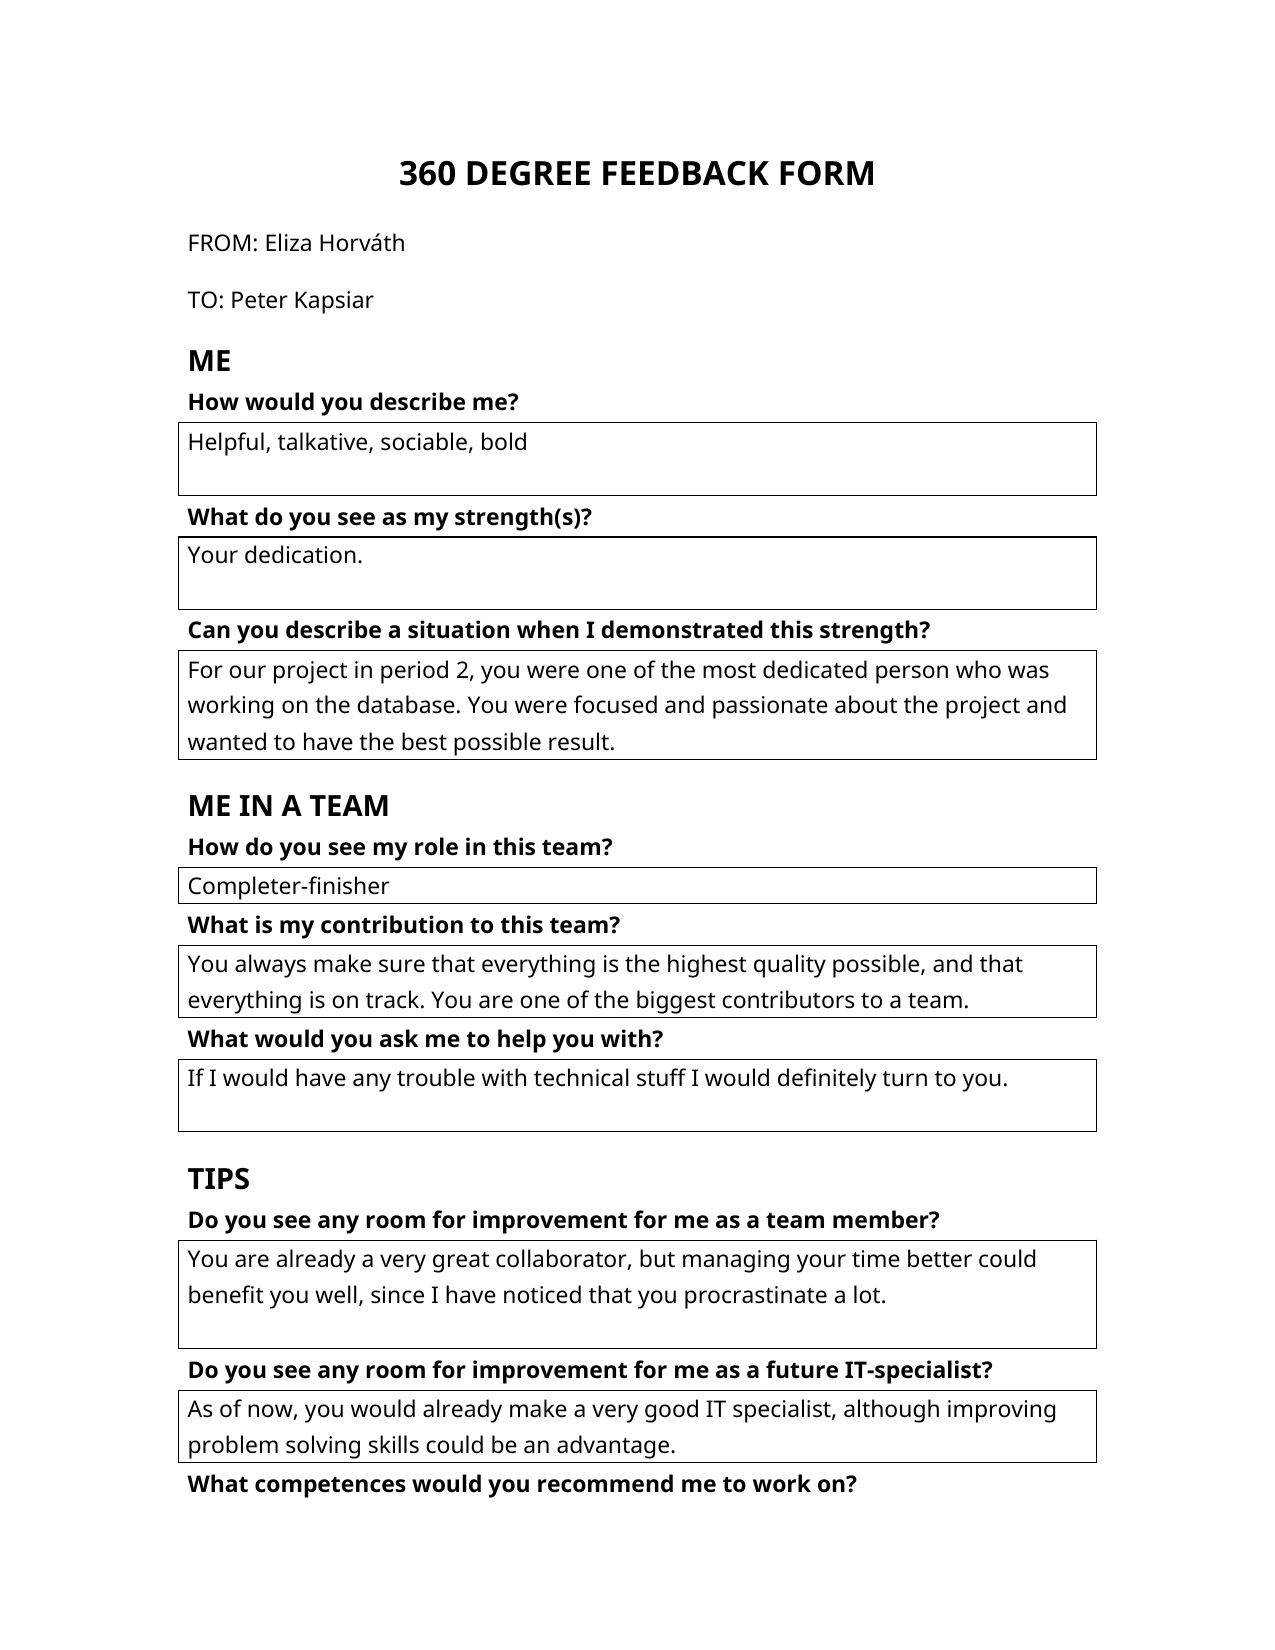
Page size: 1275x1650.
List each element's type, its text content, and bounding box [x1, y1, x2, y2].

subtitle ME IN A TEAM [187, 785, 1087, 825]
text Your dedication. [179, 538, 1096, 571]
text What do you see as my strength(s)? [187, 500, 1087, 532]
text What competences would you recommend me to work on? [187, 1468, 1087, 1499]
text What is my contribution to this team? [187, 909, 1087, 940]
text As of now, you would already make a very good IT specialist, although improving problem solving skills could be an advantage. [179, 1391, 1096, 1462]
text How do you see my role in this team? [187, 831, 1087, 862]
text TO: Peter Kapsiar [187, 284, 1087, 315]
text If I would have any trouble with technical stuff I would definitely turn to you. [179, 1060, 1096, 1093]
text Completer-finisher [179, 868, 1096, 903]
subtitle ME [187, 341, 1087, 380]
text You always make sure that everything is the highest quality possible, and that everything is on track. You are one of the biggest contributors to a team. [179, 946, 1096, 1017]
text Do you see any room for improvement for me as a team member? [187, 1204, 1087, 1235]
text Do you see any room for improvement for me as a future IT-specialist? [187, 1354, 1087, 1385]
text You are already a very great collaborator, but managing your time better could benefit you well, since I have noticed that you procrastinate a lot. [179, 1241, 1096, 1310]
text For our project in period 2, you were one of the most dedicated person who was working on the database. You were focused and passionate about the project and wanted to have the best possible result. [179, 651, 1096, 759]
text FROM: Eliza Horváth [187, 227, 1087, 258]
text 360 DEGREE FEEDBACK FORM [187, 150, 1087, 195]
text Can you describe a situation when I demonstrated this strength? [187, 614, 1087, 646]
text How would you describe me? [187, 386, 1087, 418]
text Helpful, talkative, sociable, bold [179, 423, 1096, 457]
text What would you ask me to help you with? [187, 1023, 1087, 1054]
subtitle TIPS [187, 1158, 1087, 1198]
